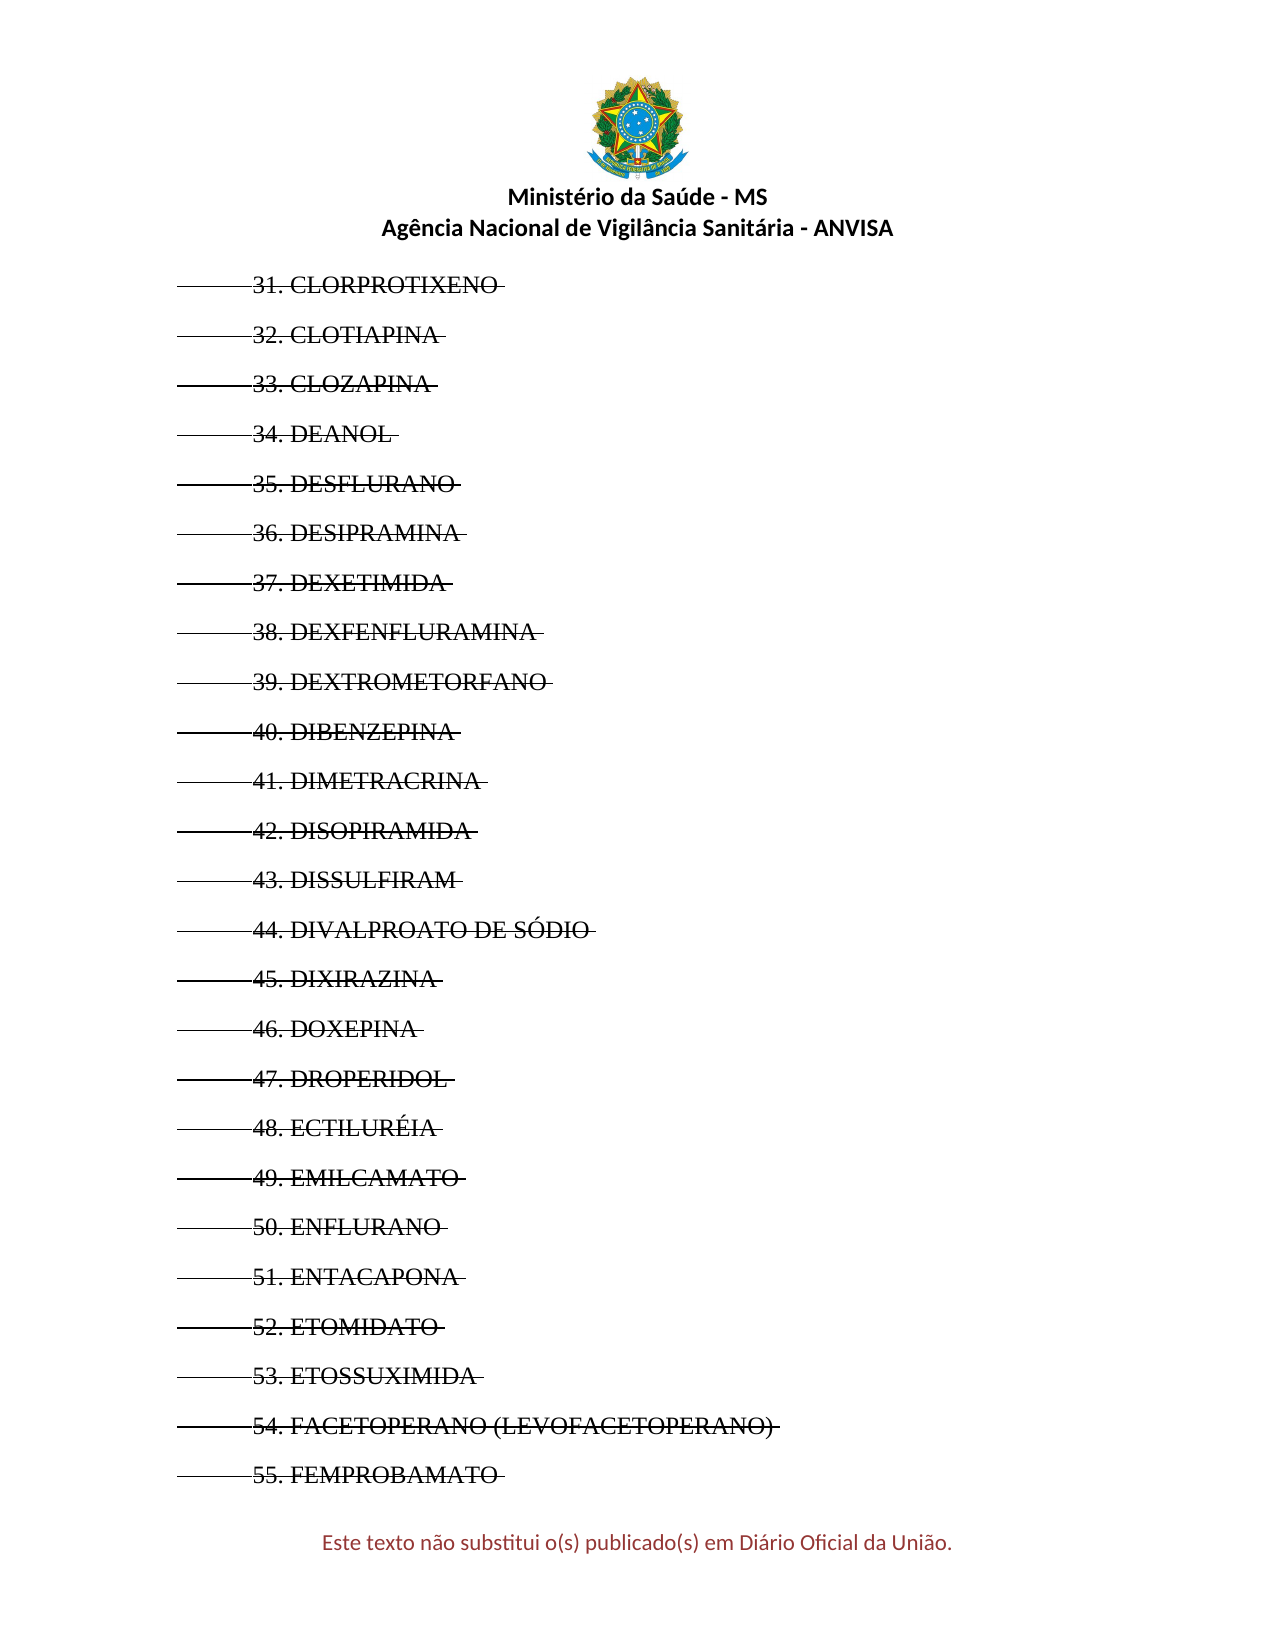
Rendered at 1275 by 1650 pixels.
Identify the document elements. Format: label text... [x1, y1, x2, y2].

list 49. EMILCAMATO [177, 1163, 1098, 1192]
list 43. DISSULFIRAM [177, 865, 1098, 894]
list 39. DEXTROMETORFANO [177, 667, 1098, 696]
list 52. ETOMIDATO [177, 1312, 1098, 1340]
list 37. DEXETIMIDA [177, 568, 1098, 597]
list 38. DEXFENFLURAMINA [177, 617, 1098, 646]
list 36. DESIPRAMINA [177, 518, 1098, 547]
list 45. DIXIRAZINA [177, 964, 1098, 993]
list 42. DISOPIRAMIDA [177, 816, 1098, 844]
list 44. DIVALPROATO DE SÓDIO [177, 915, 1098, 944]
list 34. DEANOL [177, 419, 1098, 448]
list 53. ETOSSUXIMIDA [177, 1361, 1098, 1390]
list 40. DIBENZEPINA [177, 717, 1098, 745]
list 54. FACETOPERANO (LEVOFACETOPERANO) [177, 1411, 1098, 1439]
picture [583, 75, 692, 182]
list 35. DESFLURANO [177, 469, 1098, 497]
list 50. ENFLURANO [177, 1212, 1098, 1241]
list 47. DROPERIDOL [177, 1064, 1098, 1092]
list 31. CLORPROTIXENO [177, 270, 1098, 299]
list 51. ENTACAPONA [177, 1262, 1098, 1291]
list 46. DOXEPINA [177, 1014, 1098, 1043]
list 32. CLOTIAPINA [177, 320, 1098, 349]
list 48. ECTILURÉIA [177, 1113, 1098, 1142]
list 55. FEMPROBAMATO [177, 1460, 1098, 1489]
list 41. DIMETRACRINA [177, 766, 1098, 795]
list 33. CLOZAPINA [177, 369, 1098, 398]
